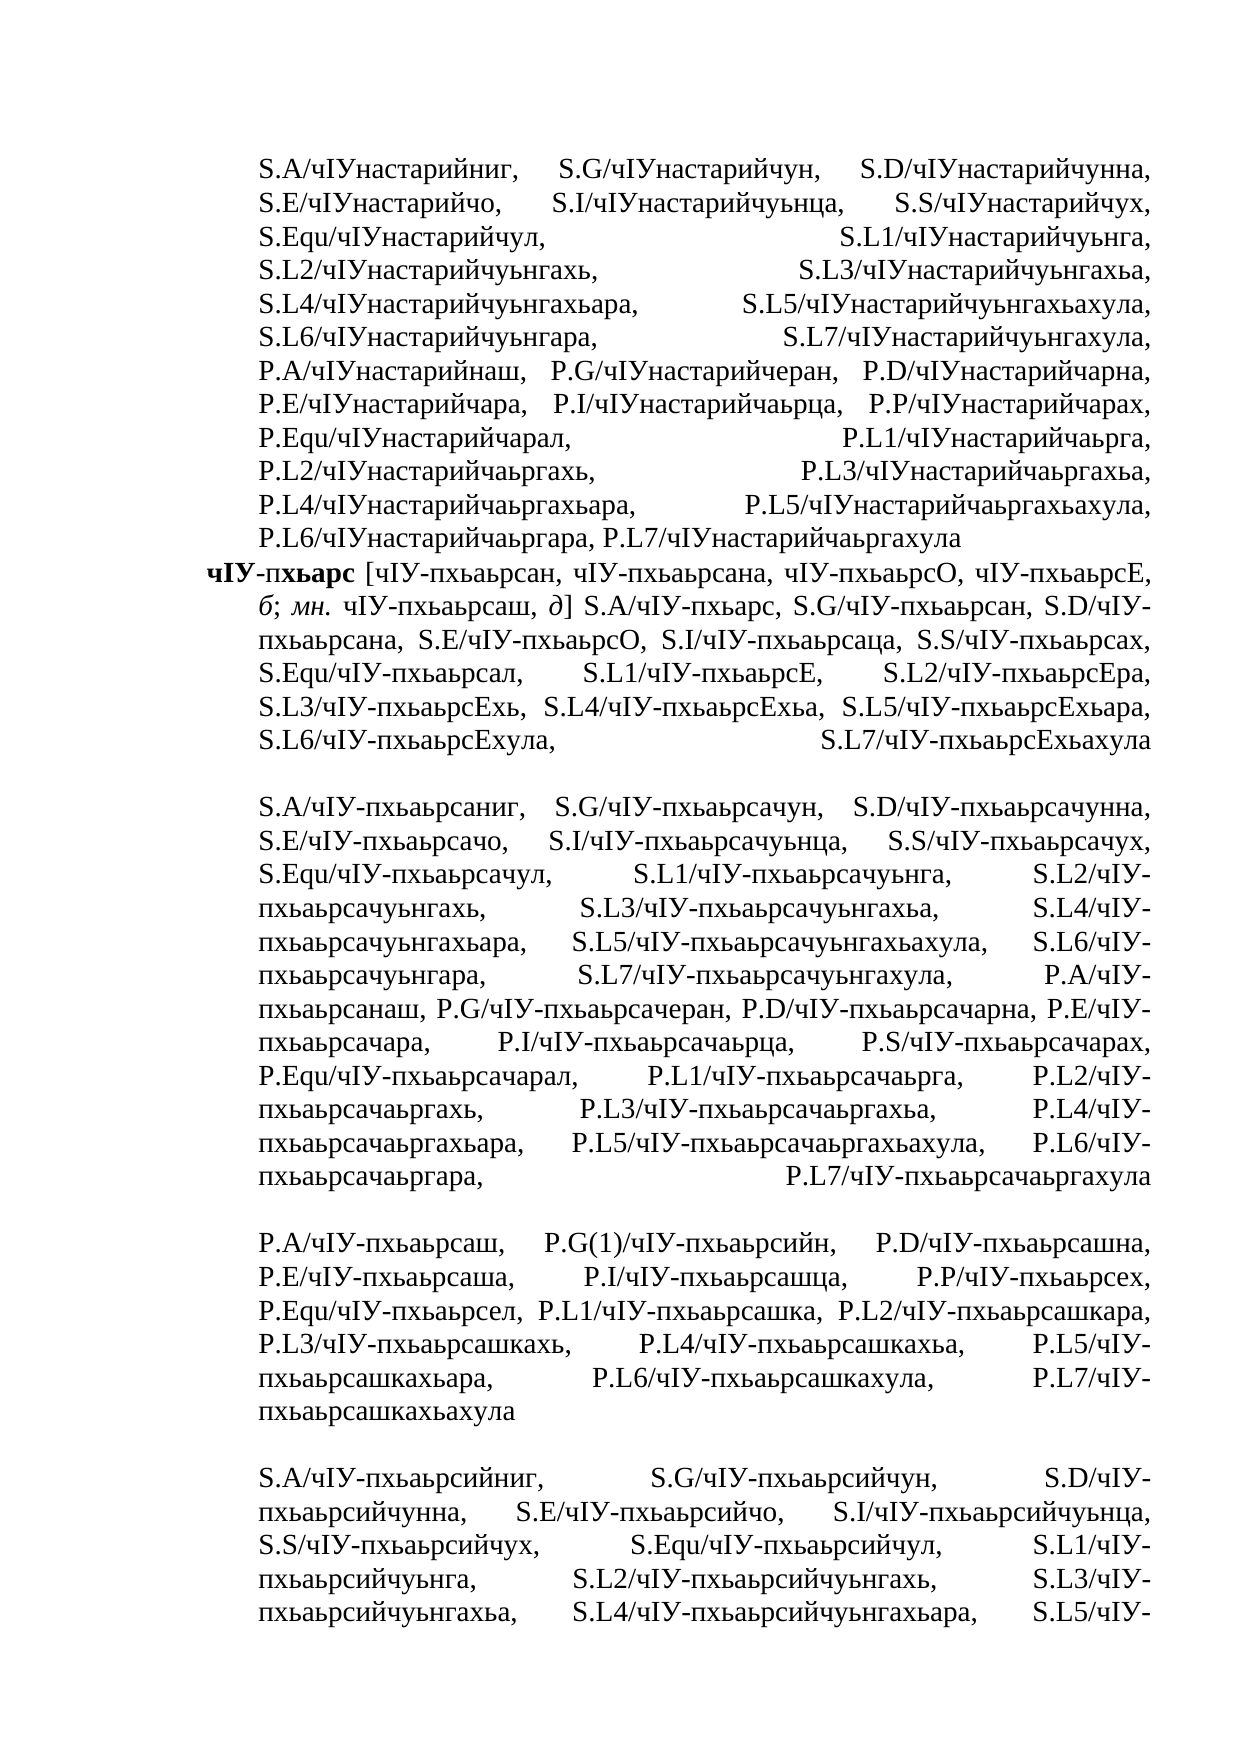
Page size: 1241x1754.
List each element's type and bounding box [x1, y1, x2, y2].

text [206, 118, 1152, 554]
text [206, 555, 1152, 1628]
